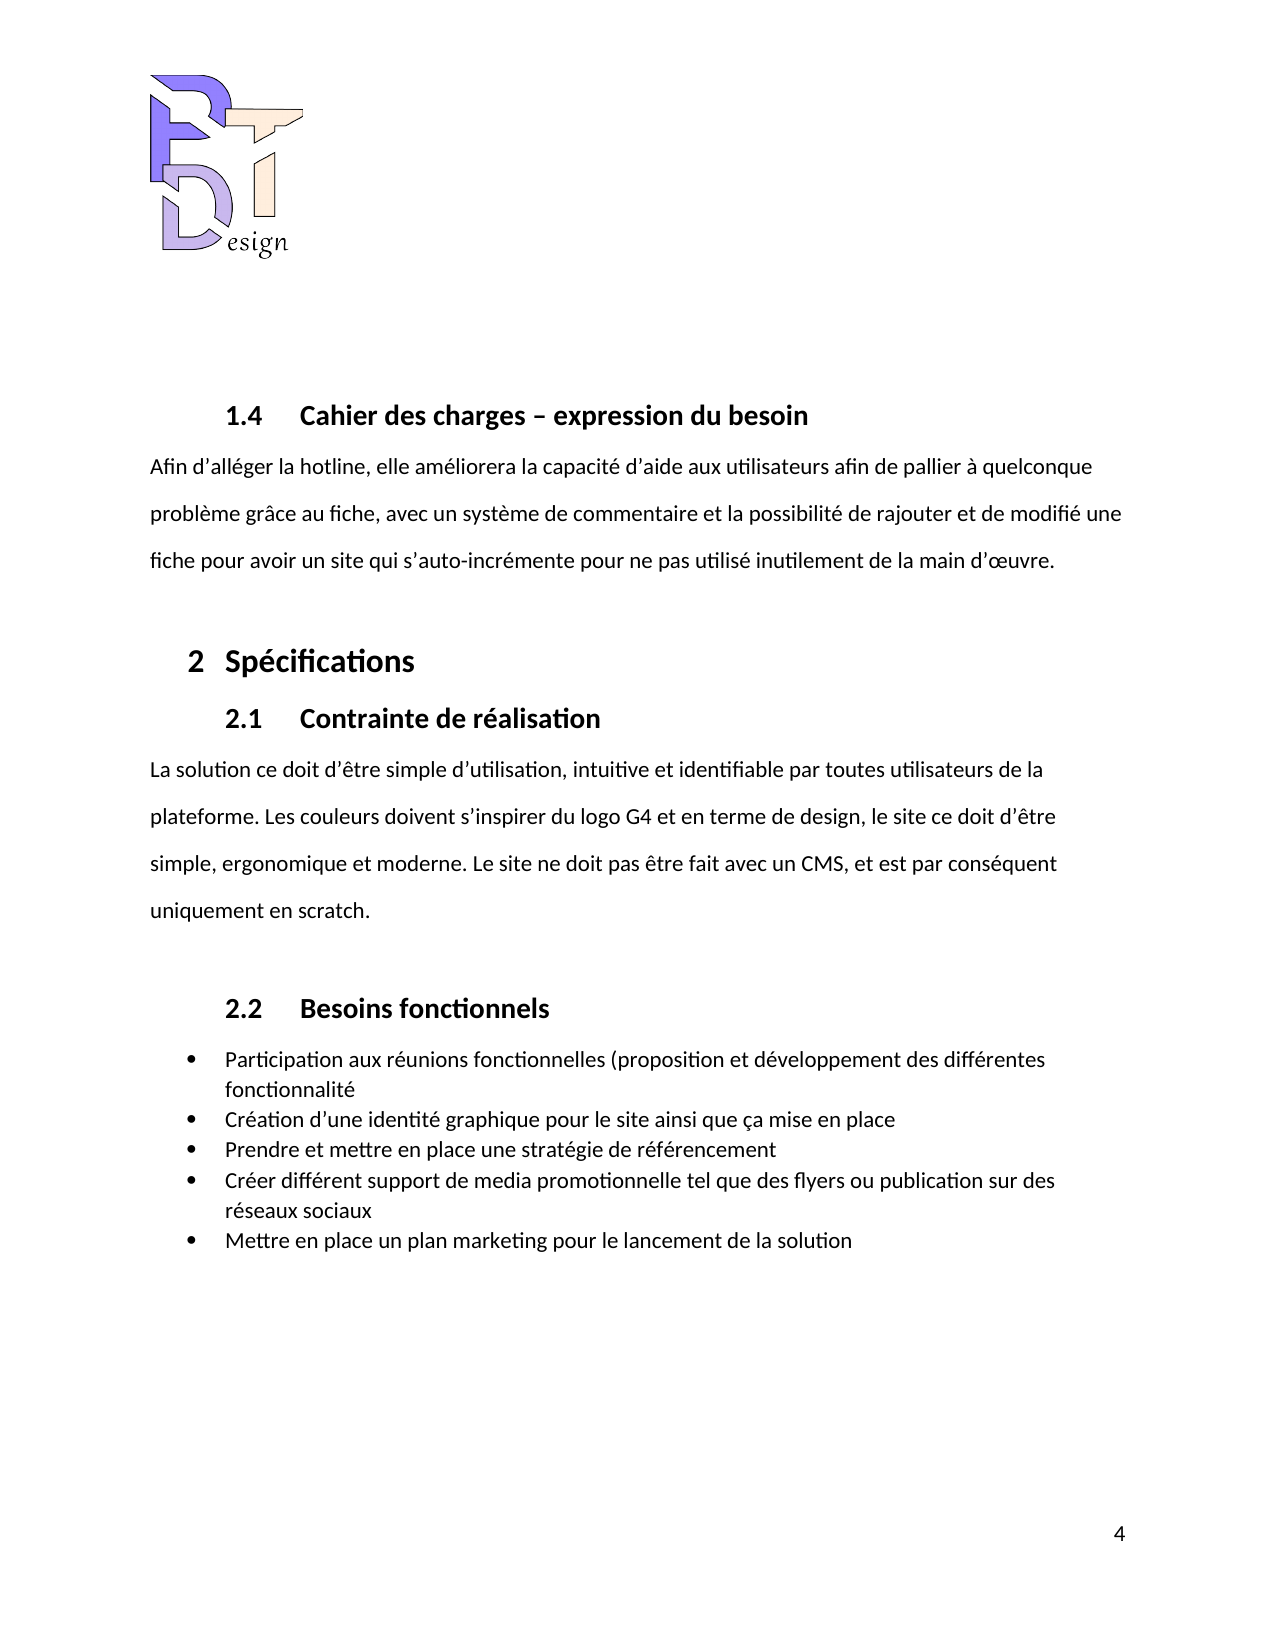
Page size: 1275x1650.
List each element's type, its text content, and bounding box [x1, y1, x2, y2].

text Afin d’alléger la hotline, elle améliorera la capacité d’aide aux utilisateurs afin de pallier à quelconque [150, 452, 1125, 480]
list Créer différent support de media promotionnelle tel que des flyers ou publication sur des réseaux sociaux [187, 1166, 1125, 1224]
list Création d’une identité graphique pour le site ainsi que ça mise en place [187, 1105, 1125, 1133]
list Participation aux réunions fonctionnelles (proposition et développement des différentes fonctionnalité [187, 1045, 1125, 1103]
text plateforme. Les couleurs doivent s’inspirer du logo G4 et en terme de design, le site ce doit d’être [150, 802, 1125, 830]
list Mettre en place un plan marketing pour le lancement de la solution [187, 1226, 1125, 1254]
text simple, ergonomique et moderne. Le site ne doit pas être fait avec un CMS, et est par conséquent [150, 849, 1125, 877]
list Spécifications [187, 640, 1125, 681]
text 2.1 Contrainte de réalisation [225, 700, 1125, 736]
text fiche pour avoir un site qui s’auto-incrémente pour ne pas utilisé inutilement de la main d’œuvre. [150, 546, 1125, 574]
list Prendre et mettre en place une stratégie de référencement [187, 1136, 1125, 1164]
text uniquement en scratch. [150, 896, 1125, 924]
picture [150, 75, 303, 259]
list Cahier des charges – expression du besoin [225, 397, 1125, 433]
text problème grâce au fiche, avec un système de commentaire et la possibilité de rajouter et de modifié une [150, 499, 1125, 527]
text La solution ce doit d’être simple d’utilisation, intuitive et identifiable par toutes utilisateurs de la [150, 756, 1125, 783]
text 2.2 Besoins fonctionnels [150, 990, 1125, 1026]
